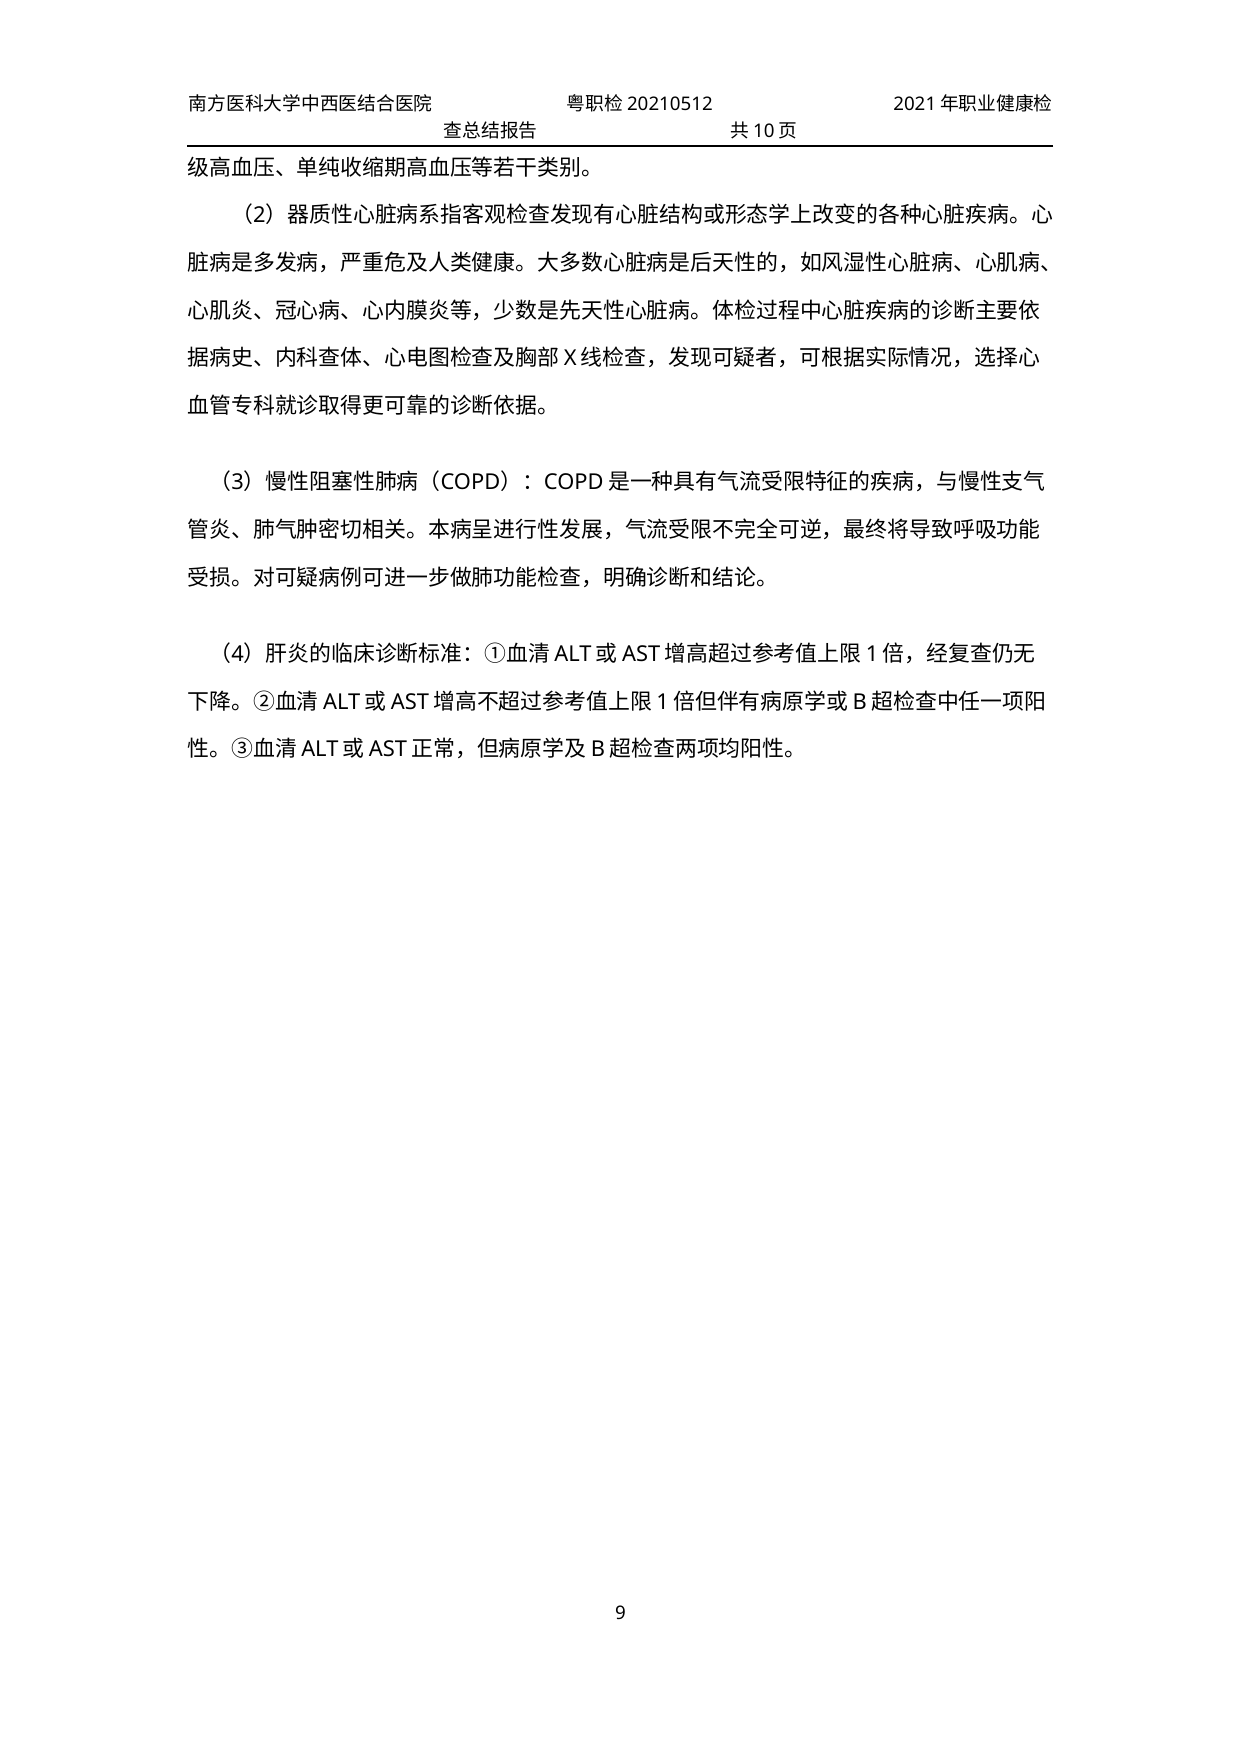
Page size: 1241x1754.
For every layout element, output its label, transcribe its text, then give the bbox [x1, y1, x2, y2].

text （2）器质性心脏病系指客观检查发现有心脏结构或形态学上改变的各种心脏疾病。心脏病是多发病，严重危及人类健康。大多数心脏病是后天性的，如风湿性心脏病、心肌病、心肌炎、冠心病、心内膜炎等，少数是先天性心脏病。体检过程中心脏疾病的诊断主要依据病史、内科查体、心电图检查及胸部X线检查，发现可疑者，可根据实际情况，选择心血管专科就诊取得更可靠的诊断依据。 [187, 197, 1053, 419]
text （4）肝炎的临床诊断标准：①血清ALT或AST增高超过参考值上限1倍，经复查仍无下降。②血清ALT或AST增高不超过参考值上限1倍但伴有病原学或B超检查中任一项阳性。③血清ALT或AST正常，但病原学及B超检查两项均阳性。 [187, 636, 1053, 763]
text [187, 150, 1053, 182]
text （3）慢性阻塞性肺病（COPD）：COPD是一种具有气流受限特征的疾病，与慢性支气管炎、肺气肿密切相关。本病呈进行性发展，气流受限不完全可逆，最终将导致呼吸功能受损。对可疑病例可进一步做肺功能检查，明确诊断和结论。 [187, 464, 1053, 591]
